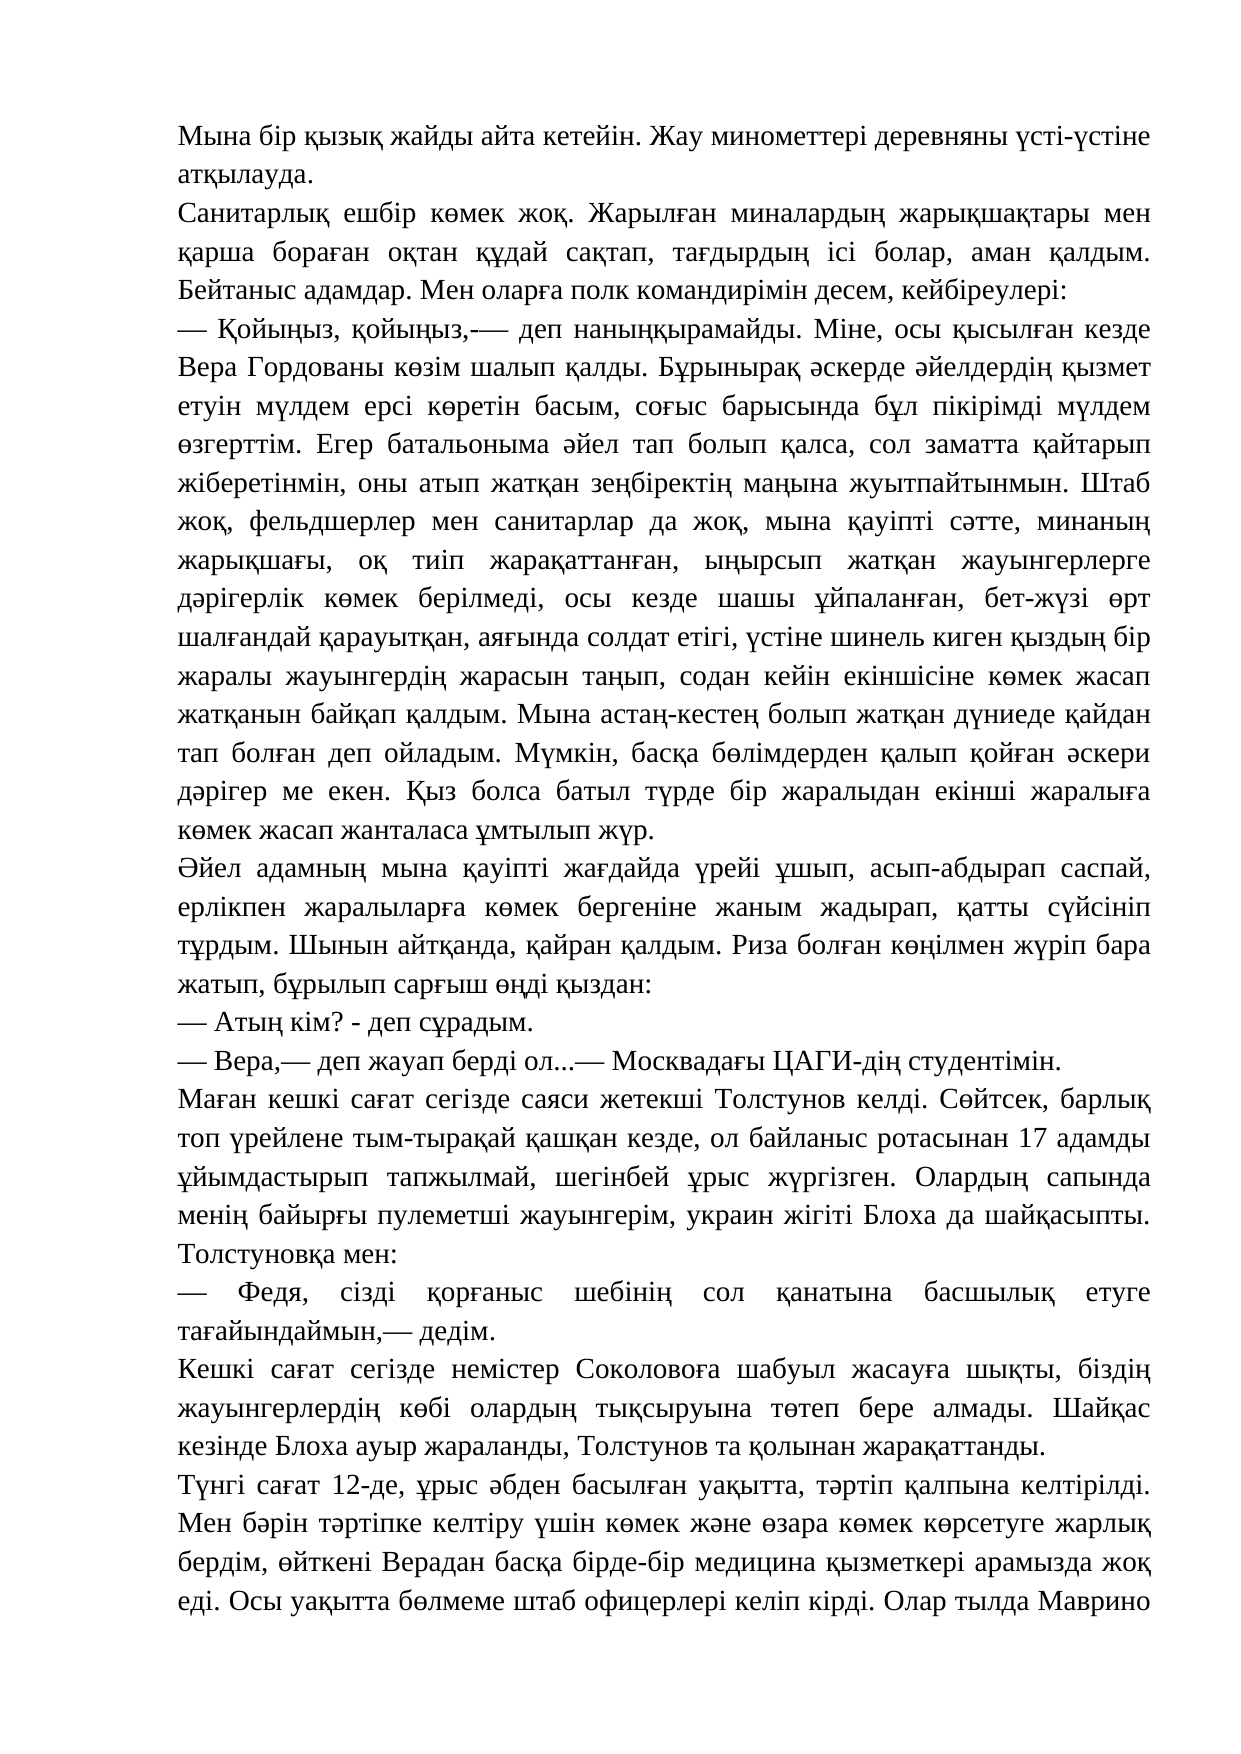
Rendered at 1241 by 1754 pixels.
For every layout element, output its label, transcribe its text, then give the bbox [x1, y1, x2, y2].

text Әйел адамның мына қауіпті жағдайда үрейі ұшып, асып-абдырап саспай, ерлікпен жаралыларға көмек бергеніне жаным жадырап, қатты сүйсініп тұрдым. Шынын айтқанда, қайран қалдым. Риза болған көңілмен жүріп бара жатып, бұрылып сарғыш өңді қыздан: [177, 850, 1152, 999]
text — Вера,— деп жауап берді ол...— Москвадағы ЦАГИ-дің студентімін. [177, 1043, 1152, 1077]
text Кешкі сағат сегізде немістер Соколовоға шабуыл жасауға шықты, біздің жауынгерлердің көбі олардың тықсыруына төтеп бере алмады. Шайқас кезінде Блоха ауыр жараланды, Толстунов та қолынан жарақаттанды. [177, 1351, 1152, 1462]
text Мына бір қызық жайды айта кетейін. Жау минометтері деревняны үсті-үстіне атқылауда. [177, 118, 1152, 190]
text Маған кешкі сағат сегізде саяси жетекші Толстунов келді. Сөйтсек, барлық топ үрейлене тым-тырақай қашқан кезде, ол байланыс ротасынан 17 адамды ұйымдастырып тапжылмай, шегінбей ұрыс жүргізген. Олардың сапында менің байырғы пулеметші жауынгерім, украин жігіті Блоха да шайқасыпты. Толстуновқа мен: [177, 1082, 1152, 1269]
text — Федя, сізді қорғаныс шебінің сол қанатына басшылық етуге тағайындаймын,— дедім. [177, 1274, 1152, 1346]
text — Атың кім? - деп сұрадым. [177, 1004, 1152, 1038]
text — Қойыңыз, қойыңыз,-— деп наныңқырамайды. Міне, осы қысылған кезде Вера Гордованы көзім шалып қалды. Бұрынырақ әскерде әйелдердің қызмет етуін мүлдем ерсі көретін басым, соғыс барысында бұл пікірімді мүлдем өзгерттім. Егер батальоныма әйел тап болып қалса, сол заматта қайтарып жіберетінмін, оны атып жатқан зеңбіректің маңына жуытпайтынмын. Штаб жоқ, фельдшерлер мен санитарлар да жоқ, мына қауіпті сәтте, минаның жарықшағы, оқ тиіп жарақаттанған, ыңырсып жатқан жауынгерлерге дәрігерлік көмек берілмеді, осы кезде шашы ұйпаланған, бет-жүзі өрт шалғандай қарауытқан, аяғында солдат етігі, үстіне шинель киген қыздың бір жаралы жауынгердің жарасын таңып, содан кейін екіншісіне көмек жасап жатқанын байқап қалдым. Мына астаң-кестең болып жатқан дүниеде қайдан тап болған деп ойладым. Мүмкін, басқа бөлімдерден қалып қойған әскери дәрігер ме екен. Қыз болса батыл түрде бір жаралыдан екінші жаралыға көмек жасап жанталаса ұмтылып жүр. [177, 311, 1152, 845]
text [177, 1467, 1152, 1616]
text Санитарлық ешбір көмек жоқ. Жарылған миналардың жарықшақтары мен қарша бораған оқтан құдай сақтап, тағдырдың ісі болар, аман қалдым. Бейтаныс адамдар. Мен оларға полк командирімін десем, кейбіреулері: [177, 195, 1152, 306]
